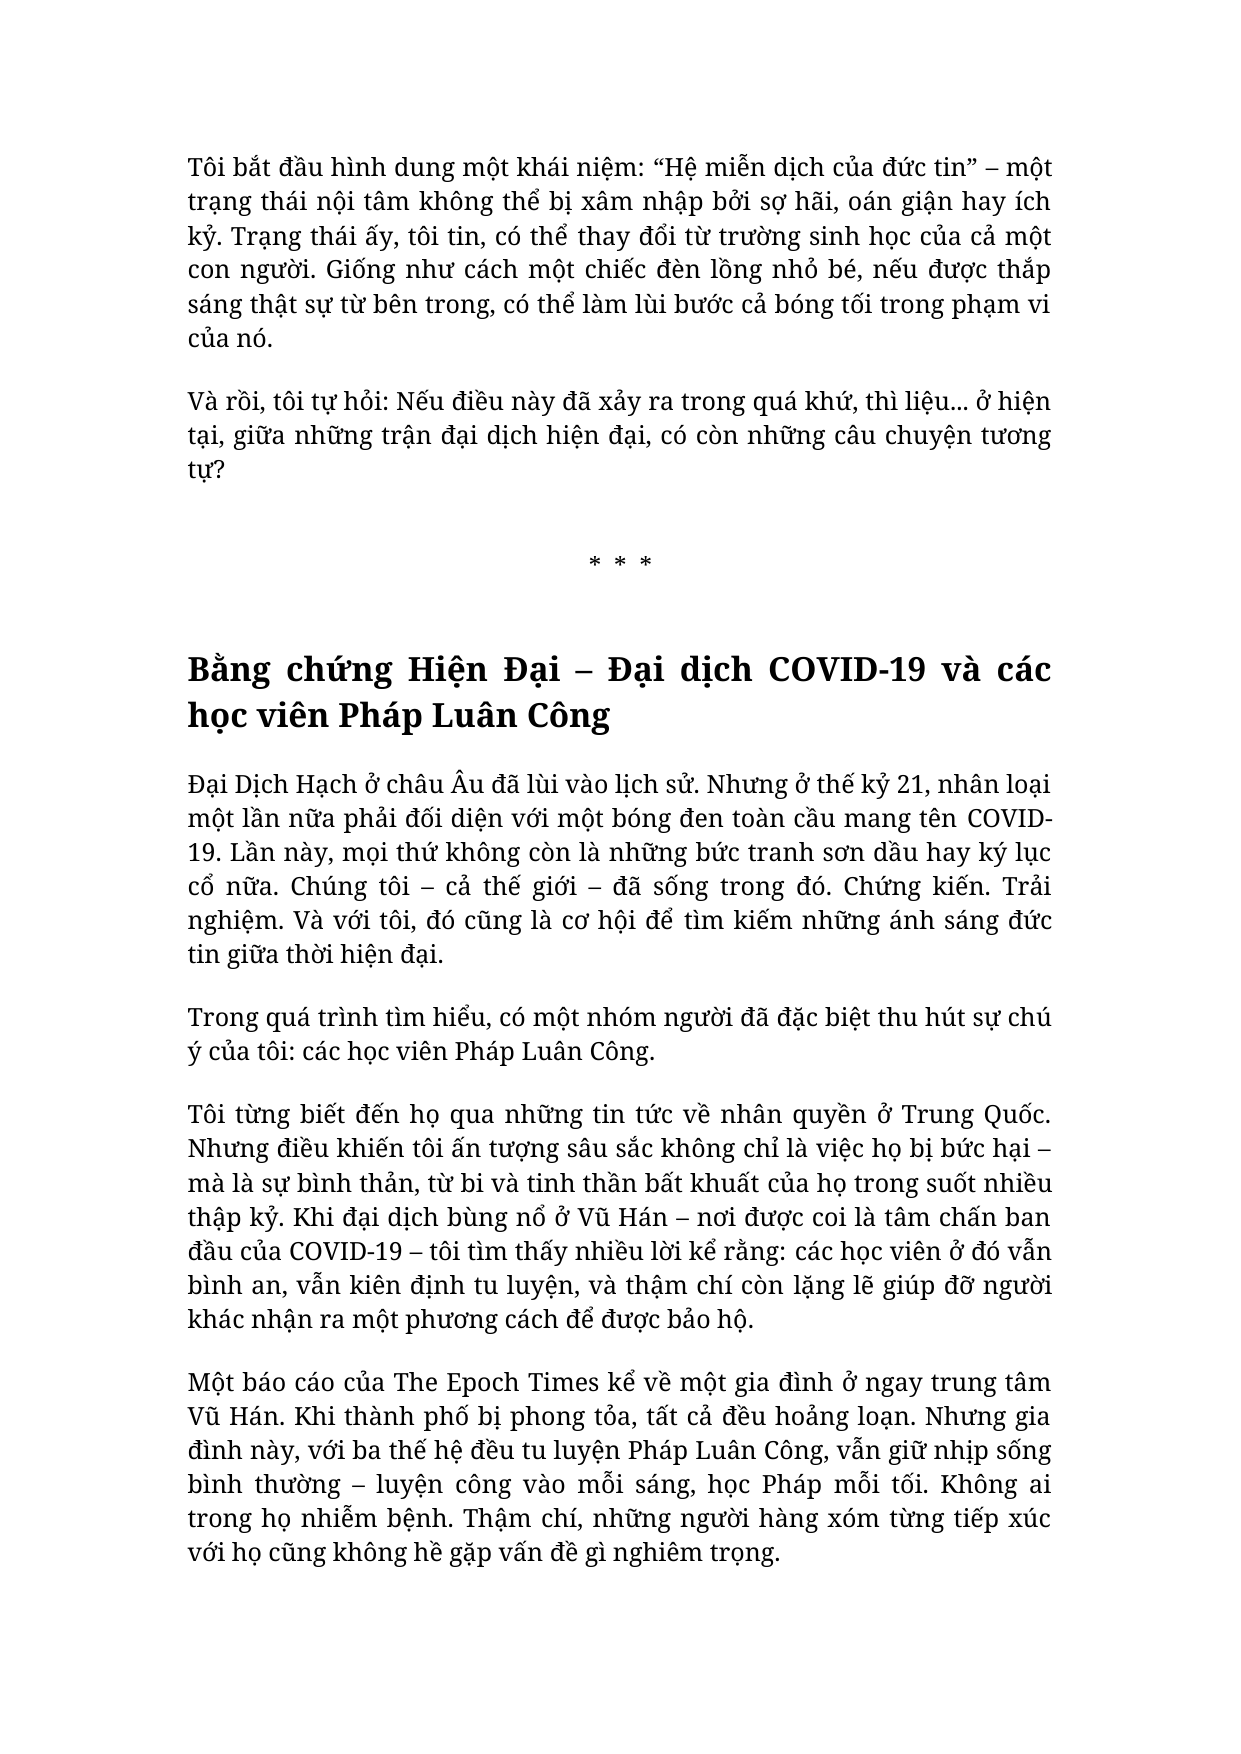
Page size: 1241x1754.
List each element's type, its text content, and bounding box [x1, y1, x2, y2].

text Và rồi, tôi tự hỏi: Nếu điều này đã xảy ra trong quá khứ, thì liệu... ở hiện tại, giữa những trận đại dịch hiện đại, có còn những câu chuyện tương tự? [187, 383, 1053, 486]
text * * * [187, 549, 1053, 583]
text Trong quá trình tìm hiểu, có một nhóm người đã đặc biệt thu hút sự chú ý của tôi: các học viên Pháp Luân Công. [187, 1000, 1053, 1068]
text Tôi từng biết đến họ qua những tin tức về nhân quyền ở Trung Quốc. Nhưng điều khiến tôi ấn tượng sâu sắc không chỉ là việc họ bị bức hại – mà là sự bình thản, từ bi và tinh thần bất khuất của họ trong suốt nhiều thập kỷ. Khi đại dịch bùng nổ ở Vũ Hán – nơi được coi là tâm chấn ban đầu của COVID-19 – tôi tìm thấy nhiều lời kể rằng: các học viên ở đó vẫn bình an, vẫn kiên định tu luyện, và thậm chí còn lặng lẽ giúp đỡ người khác nhận ra một phương cách để được bảo hộ. [187, 1097, 1053, 1336]
text Tôi bắt đầu hình dung một khái niệm: “Hệ miễn dịch của đức tin” – một trạng thái nội tâm không thể bị xâm nhập bởi sợ hãi, oán giận hay ích kỷ. Trạng thái ấy, tôi tin, có thể thay đổi từ trường sinh học của cả một con người. Giống như cách một chiếc đèn lồng nhỏ bé, nếu được thắp sáng thật sự từ bên trong, có thể làm lùi bước cả bóng tối trong phạm vi của nó. [187, 150, 1053, 354]
text Một báo cáo của The Epoch Times kể về một gia đình ở ngay trung tâm Vũ Hán. Khi thành phố bị phong tỏa, tất cả đều hoảng loạn. Nhưng gia đình này, với ba thế hệ đều tu luyện Pháp Luân Công, vẫn giữ nhịp sống bình thường – luyện công vào mỗi sáng, học Pháp mỗi tối. Không ai trong họ nhiễm bệnh. Thậm chí, những người hàng xóm từng tiếp xúc với họ cũng không hề gặp vấn đề gì nghiêm trọng. [187, 1365, 1053, 1569]
subtitle Bằng chứng Hiện Đại – Đại dịch COVID-19 và các học viên Pháp Luân Công [187, 646, 1053, 737]
text Đại Dịch Hạch ở châu Âu đã lùi vào lịch sử. Nhưng ở thế kỷ 21, nhân loại một lần nữa phải đối diện với một bóng đen toàn cầu mang tên COVID-19. Lần này, mọi thứ không còn là những bức tranh sơn dầu hay ký lục cổ nữa. Chúng tôi – cả thế giới – đã sống trong đó. Chứng kiến. Trải nghiệm. Và với tôi, đó cũng là cơ hội để tìm kiếm những ánh sáng đức tin giữa thời hiện đại. [187, 766, 1053, 971]
